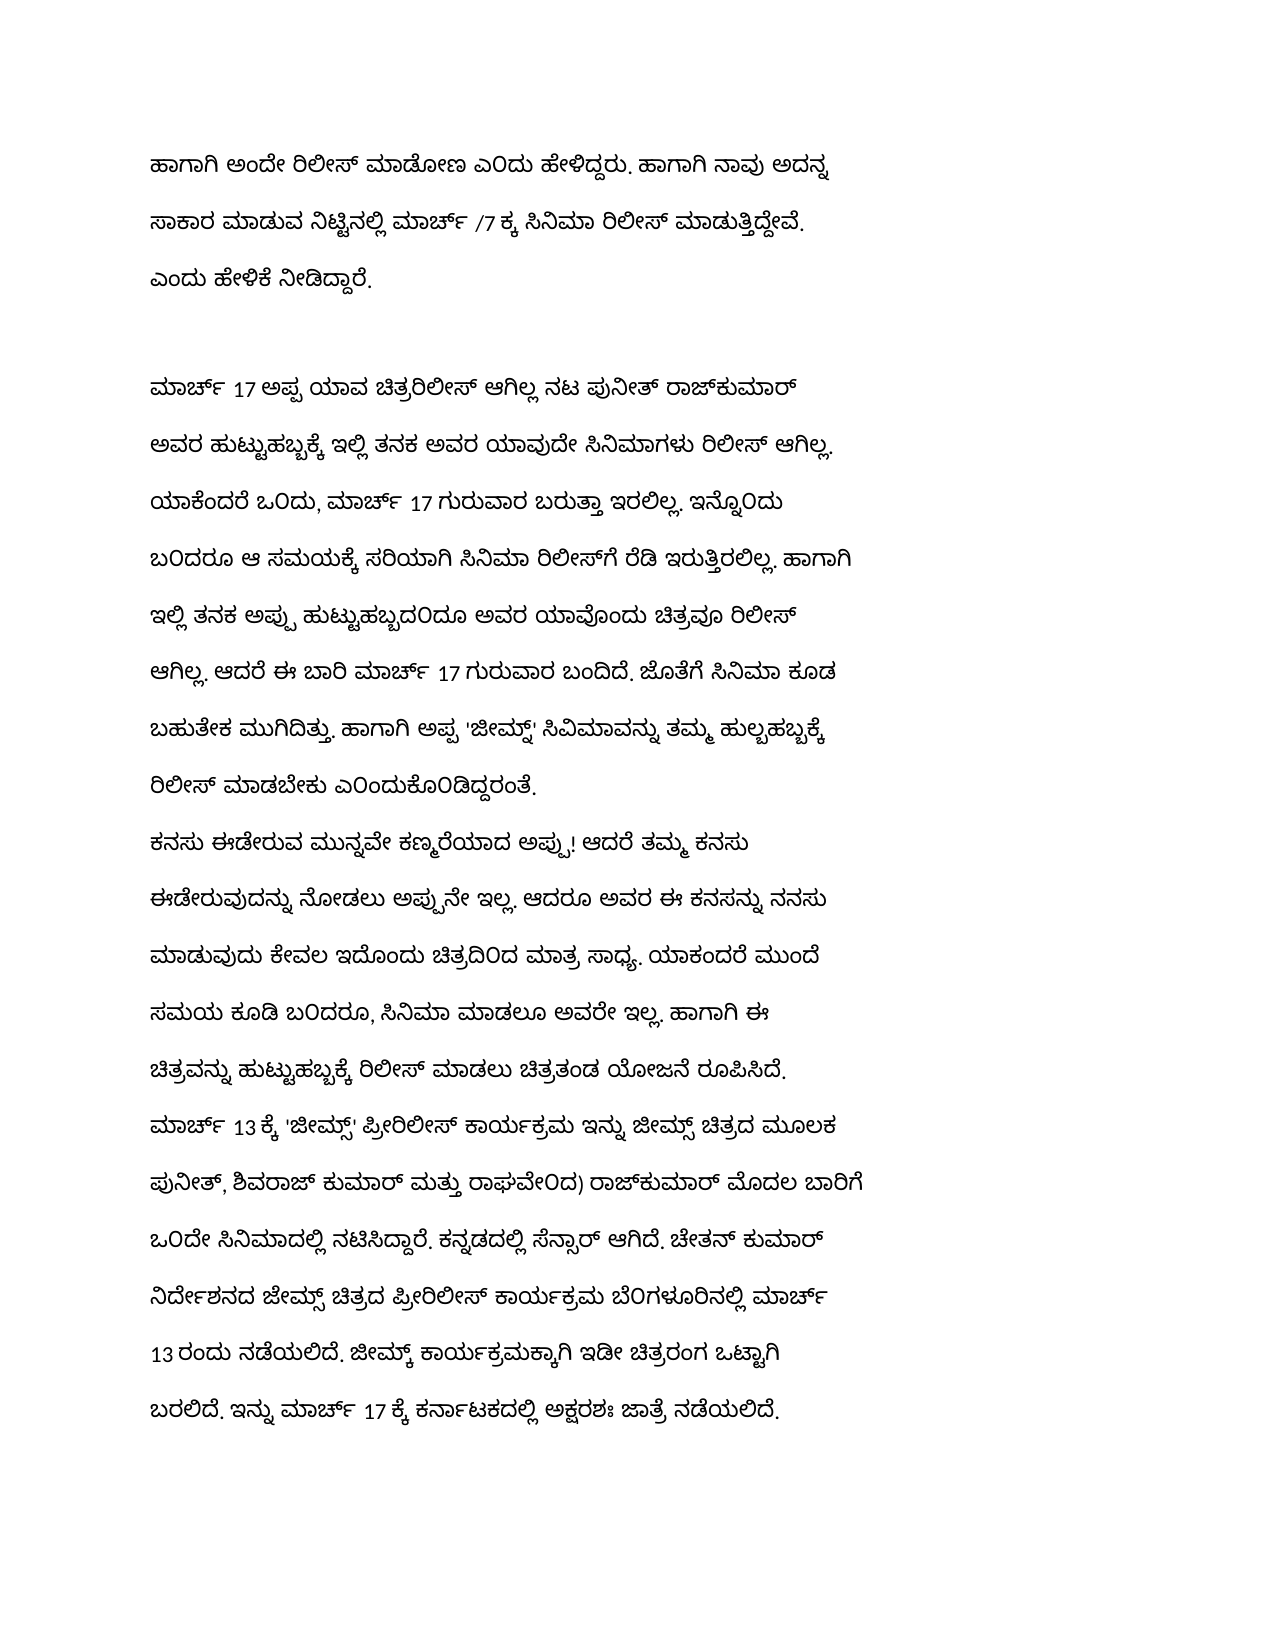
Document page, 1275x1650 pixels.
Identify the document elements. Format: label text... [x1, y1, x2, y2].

text ಚಿತ್ರವನ್ನು ಹುಟ್ಟುಹಬ್ಬಕ್ಕೆ ರಿಲೀಸ್‌ ಮಾಡಲು ಚಿತ್ರತಂಡ ಯೋಜನೆ ರೂಪಿಸಿದೆ. [150, 1054, 1125, 1086]
text ಇಲ್ಲಿ ತನಕ ಅಪ್ಪು ಹುಟ್ಟುಹಬ್ಬದ೦ದೂ ಅವರ ಯಾವೊಂದು ಚಿತ್ರವೂ ರಿಲೀಸ್‌ [150, 600, 1125, 632]
text ಸಾಕಾರ ಮಾಡುವ ನಿಟ್ಟಿನಲ್ಲಿ ಮಾರ್ಚ್‌ /7ಕ್ಕ ಸಿನಿಮಾ ರಿಲೀಸ್‌ ಮಾಡುತ್ತಿದ್ದೇವೆ. [150, 207, 1125, 238]
text 13ರಂದು ನಡೆಯಲಿದೆ. ಜೀಮ್ಕ್‌ ಕಾರ್ಯಕ್ರಮಕ್ಕಾಗಿ ಇಡೀ ಚಿತ್ರರಂಗ ಒಟ್ಟಾಗಿ [150, 1338, 1125, 1370]
text ಬರಲಿದೆ. ಇನ್ನು ಮಾರ್ಚ್‌ 17ಕ್ಕೆ ಕರ್ನಾಟಕದಲ್ಲಿ ಅಕ್ಷರಶಃ ಜಾತ್ರೆ ನಡೆಯಲಿದೆ. [150, 1395, 1125, 1426]
text ಎಂದು ಹೇಳಿಕೆ ನೀಡಿದ್ದಾರೆ. [150, 263, 1125, 295]
text ಅವರ ಹುಟ್ಟುಹಬ್ಬಕ್ಕೆ ಇಲ್ಲಿ ತನಕ ಅವರ ಯಾವುದೇ ಸಿನಿಮಾಗಳು ರಿಲೀಸ್‌ ಆಗಿಲ್ಲ. [150, 430, 1125, 461]
text ಮಾರ್ಚ್‌ 17 ಅಪ್ಪ ಯಾವ ಚಿತ್ರರಿಲೀಸ್‌ ಆಗಿಲ್ಲ ನಟ ಪುನೀತ್‌ ರಾಜ್‌ಕುಮಾರ್‌ [150, 373, 1125, 404]
text ಬಹುತೇಕ ಮುಗಿದಿತ್ತು. ಹಾಗಾಗಿ ಅಪ್ಪ 'ಜೀಮ್ನ್‌' ಸಿವಿಮಾವನ್ನು ತಮ್ಮ ಹುಲ್ಬಹಬ್ಬಕ್ಕೆ [150, 714, 1125, 745]
text ಸಮಯ ಕೂಡಿ ಬ೦ದರೂ, ಸಿನಿಮಾ ಮಾಡಲೂ ಅವರೇ ಇಲ್ಲ. ಹಾಗಾಗಿ ಈ [150, 998, 1125, 1029]
text ಬ೦ದರೂ ಆ ಸಮಯಕ್ಕೆ ಸರಿಯಾಗಿ ಸಿನಿಮಾ ರಿಲೀಸ್‌ಗೆ ರೆಡಿ ಇರುತ್ತಿರಲಿಲ್ಲ. ಹಾಗಾಗಿ [150, 544, 1125, 575]
text ಹಾಗಾಗಿ ಅಂದೇ ರಿಲೀಸ್‌ ಮಾಡೋಣ ಎ೦ದು ಹೇಳಿದ್ದರು. ಹಾಗಾಗಿ ನಾವು ಅದನ್ನ [150, 150, 1125, 181]
text ಈಡೇರುವುದನ್ನು ನೋಡಲು ಅಪ್ಪುನೇ ಇಲ್ಲ. ಆದರೂ ಅವರ ಈ ಕನಸನ್ನು ನನಸು [150, 884, 1125, 916]
text ಒ೦ದೇ ಸಿನಿಮಾದಲ್ಲಿ ನಟಿಸಿದ್ದಾರೆ. ಕನ್ನಡದಲ್ಲಿ ಸೆನ್ಸಾರ್‌ ಆಗಿದೆ. ಚೇತನ್‌ ಕುಮಾರ್‌ [150, 1225, 1125, 1256]
text ಪುನೀತ್‌, ಶಿವರಾಜ್‌ ಕುಮಾರ್‌ ಮತ್ತು ರಾಘವೇ೦ದ) ರಾಜ್‌ಕುಮಾರ್‌ ಮೊದಲ ಬಾರಿಗೆ [150, 1168, 1125, 1199]
text ಕನಸು ಈಡೇರುವ ಮುನ್ನವೇ ಕಣ್ಮರೆಯಾದ ಅಪ್ಪು! ಆದರೆ ತಮ್ಮ ಕನಸು [150, 827, 1125, 859]
text ಆಗಿಲ್ಲ. ಆದರೆ ಈ ಬಾರಿ ಮಾರ್ಚ್‌ 17 ಗುರುವಾರ ಬಂದಿದೆ. ಜೊತೆಗೆ ಸಿನಿಮಾ ಕೂಡ [150, 657, 1125, 688]
text ಮಾಡುವುದು ಕೇವಲ ಇದೊಂದು ಚಿತ್ರದಿ೦ದ ಮಾತ್ರ ಸಾಧ್ಯ. ಯಾಕಂದರೆ ಮುಂದೆ [150, 941, 1125, 972]
text ಯಾಕೆಂದರೆ ಒ೦ದು, ಮಾರ್ಚ್‌ 17 ಗುರುವಾರ ಬರುತ್ತಾ ಇರಲಿಲ್ಲ. ಇನ್ನೊ೦ದು [150, 487, 1125, 518]
text ನಿರ್ದೇಶನದ ಜೇಮ್ಸ್‌ ಚಿತ್ರದ ಪ್ರೀರಿಲೀಸ್‌ ಕಾರ್ಯಕ್ರಮ ಬೆ೦ಗಳೂರಿನಲ್ಲಿ ಮಾರ್ಚ್‌ [150, 1282, 1125, 1313]
text ರಿಲೀಸ್‌ ಮಾಡಬೇಕು ಎ೦ಂದುಕೊ೦ಡಿದ್ದರಂತೆ. [150, 771, 1125, 802]
text ಮಾರ್ಚ್‌ 13ಕ್ಕೆ 'ಜೀಮ್ಸ್‌' ಪ್ರೀರಿಲೀಸ್‌ ಕಾರ್ಯಕ್ರಮ ಇನ್ನು ಜೀಮ್ಸ್‌ ಚಿತ್ರದ ಮೂಲಕ [150, 1111, 1125, 1143]
